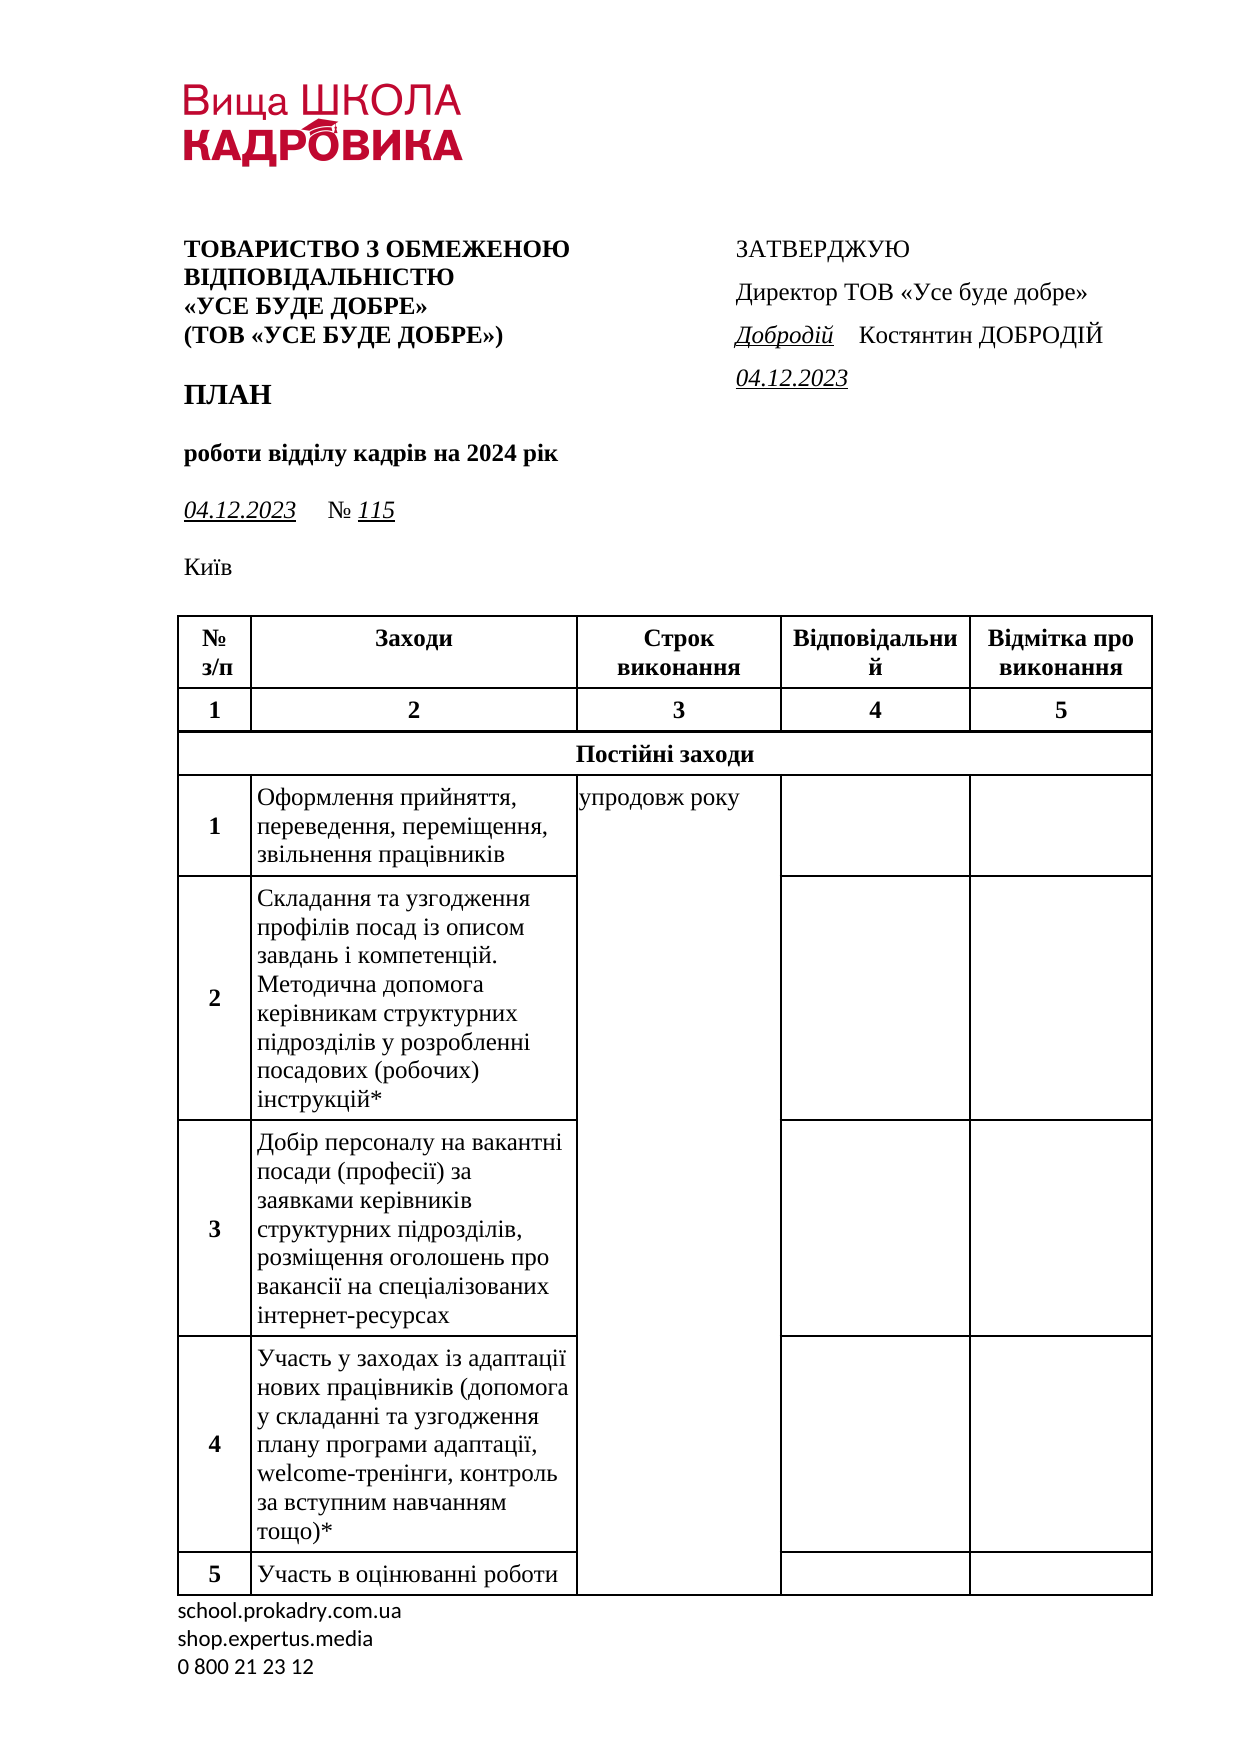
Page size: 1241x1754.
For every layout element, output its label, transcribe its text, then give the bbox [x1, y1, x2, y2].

table_cell Складання та узгодження профілів посад із описом завдань і компетенцій. Методична допомога керівникам структурних підрозділів у розробленні посадових (робочих) інструкцій* [252, 877, 576, 1119]
table_cell 1 [179, 689, 250, 730]
table_cell 4 [179, 1337, 250, 1551]
table_header ТОВАРИСТВО З ОБМЕЖЕНОЮ ВІДПОВІДАЛЬНІСТЮ «УСЕ БУДЕ ДОБРЕ» (ТОВ «УСЕ БУДЕ ДОБРЕ») ПЛАН роботи відділу кадрів на 2024 рік 04.12.2023 № 115 Київ [177, 228, 729, 587]
table_header Відповідальний [782, 617, 969, 687]
table_cell 3 [578, 689, 780, 730]
table_cell Оформлення прийняття, переведення, переміщення, звільнення працівників [252, 776, 576, 874]
table_cell [782, 1121, 969, 1335]
table_header Строк виконання [578, 617, 780, 687]
table_cell Постійні заходи [179, 733, 1151, 774]
table_cell 2 [252, 689, 576, 730]
table_cell [971, 1337, 1151, 1551]
table_cell [971, 877, 1151, 1119]
table_cell 3 [179, 1121, 250, 1335]
table_cell [971, 1553, 1151, 1594]
table_header № з/п [179, 617, 250, 687]
table_cell 4 [782, 689, 969, 730]
table_cell [971, 1121, 1151, 1335]
table_cell [782, 1337, 969, 1551]
table_cell [782, 776, 969, 874]
table_cell упродовж року [578, 776, 780, 1594]
table_header Відмітка про виконання [971, 617, 1151, 687]
table_cell [782, 1553, 969, 1594]
table_cell Добір персоналу на вакантні посади (професії) за заявками керівників структурних підрозділів, розміщення оголошень про вакансії на спеціалізованих інтернет-ресурсах [252, 1121, 576, 1335]
table_cell 2 [179, 877, 250, 1119]
table_cell 1 [179, 776, 250, 874]
picture [177, 73, 467, 171]
table_cell 5 [971, 689, 1151, 730]
table_header Заходи [252, 617, 576, 687]
table_cell [782, 877, 969, 1119]
table_cell Участь у заходах із адаптації нових працівників (допомога у складанні та узгодження плану програми адаптації, welcome-тренінги, контроль за вступним навчанням тощо)* [252, 1337, 576, 1551]
table_header ЗАТВЕРДЖУЮ Директор ТОВ «Усе буде добре» Добродій Костянтин ДОБРОДІЙ 04.12.2023 [729, 228, 1151, 587]
table_cell 5 [179, 1553, 250, 1594]
table_cell [971, 776, 1151, 874]
